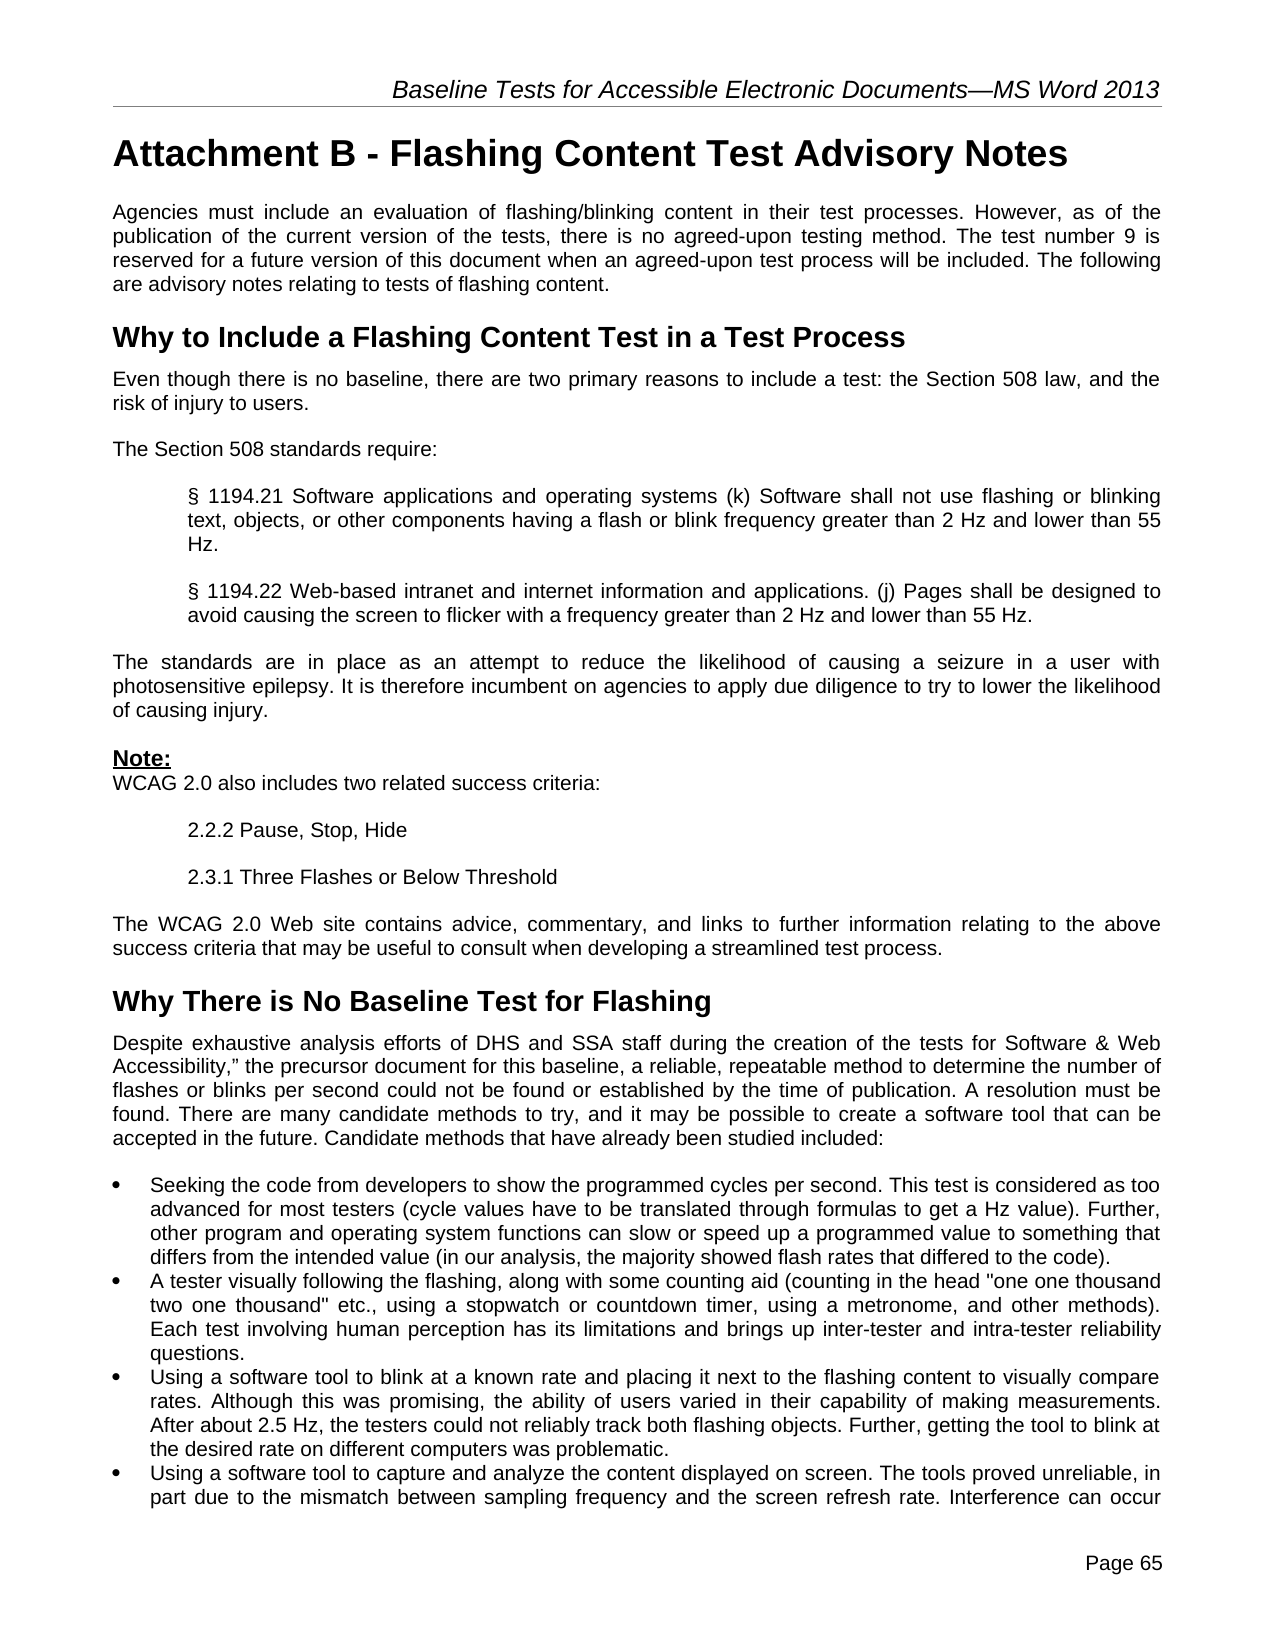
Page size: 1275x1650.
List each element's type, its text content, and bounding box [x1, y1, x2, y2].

subtitle Note: [112, 744, 1162, 771]
list A tester visually following the flashing, along with some counting aid (counting in the head "one one thousand two one thousand" etc., using a stopwatch or countdown timer, using a metronome, and other methods). Each test involving human perception has its limitations and brings up inter-tester and intra-tester reliability questions. [112, 1269, 1162, 1365]
subtitle Why to Include a Flashing Content Test in a Test Process [112, 320, 1162, 354]
text § 1194.22 Web-based intranet and internet information and applications. (j) Pages shall be designed to avoid causing the screen to flicker with a frequency greater than 2 Hz and lower than 55 Hz. [187, 579, 1162, 627]
text WCAG 2.0 also includes two related success criteria: [112, 771, 1162, 795]
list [112, 1461, 1162, 1509]
text Agencies must include an evaluation of flashing/blinking content in their test processes. However, as of the publication of the current version of the tests, there is no agreed-upon testing method. The test number 9 is reserved for a future version of this document when an agreed-upon test process will be included. The following are advisory notes relating to tests of flashing content. [112, 199, 1162, 295]
list Using a software tool to blink at a known rate and placing it next to the flashing content to visually compare rates. Although this was promising, the ability of users varied in their capability of making measurements. After about 2.5 Hz, the testers could not reliably track both flashing objects. Further, getting the tool to blink at the desired rate on different computers was problematic. [112, 1365, 1162, 1461]
text 2.2.2 Pause, Stop, Hide [187, 818, 1162, 842]
subtitle Attachment B - Flashing Content Test Advisory Notes [112, 131, 1162, 174]
text § 1194.21 Software applications and operating systems (k) Software shall not use flashing or blinking text, objects, or other components having a flash or blink frequency greater than 2 Hz and lower than 55 Hz. [187, 484, 1162, 556]
text The WCAG 2.0 Web site contains advice, commentary, and links to further information relating to the above success criteria that may be useful to consult when developing a streamlined test process. [112, 911, 1162, 959]
subtitle Why There is No Baseline Test for Flashing [112, 984, 1162, 1018]
text The standards are in place as an attempt to reduce the likelihood of causing a seizure in a user with photosensitive epilepsy. It is therefore incumbent on agencies to apply due diligence to try to lower the likelihood of causing injury. [112, 650, 1162, 722]
text Even though there is no baseline, there are two primary reasons to include a test: the Section 508 law, and the risk of injury to users. [112, 366, 1162, 414]
text The Section 508 standards require: [112, 437, 1162, 461]
text 2.3.1 Three Flashes or Below Threshold [187, 864, 1162, 888]
list Seeking the code from developers to show the programmed cycles per second. This test is considered as too advanced for most testers (cycle values have to be translated through formulas to get a Hz value). Further, other program and operating system functions can slow or speed up a programmed value to something that differs from the intended value (in our analysis, the majority showed flash rates that differed to the code). [112, 1173, 1162, 1269]
text Despite exhaustive analysis efforts of DHS and SSA staff during the creation of the tests for Software & Web Accessibility,” the precursor document for this baseline, a reliable, repeatable method to determine the number of flashes or blinks per second could not be found or established by the time of publication. A resolution must be found. There are many candidate methods to try, and it may be possible to create a software tool that can be accepted in the future. Candidate methods that have already been studied included: [112, 1030, 1162, 1150]
